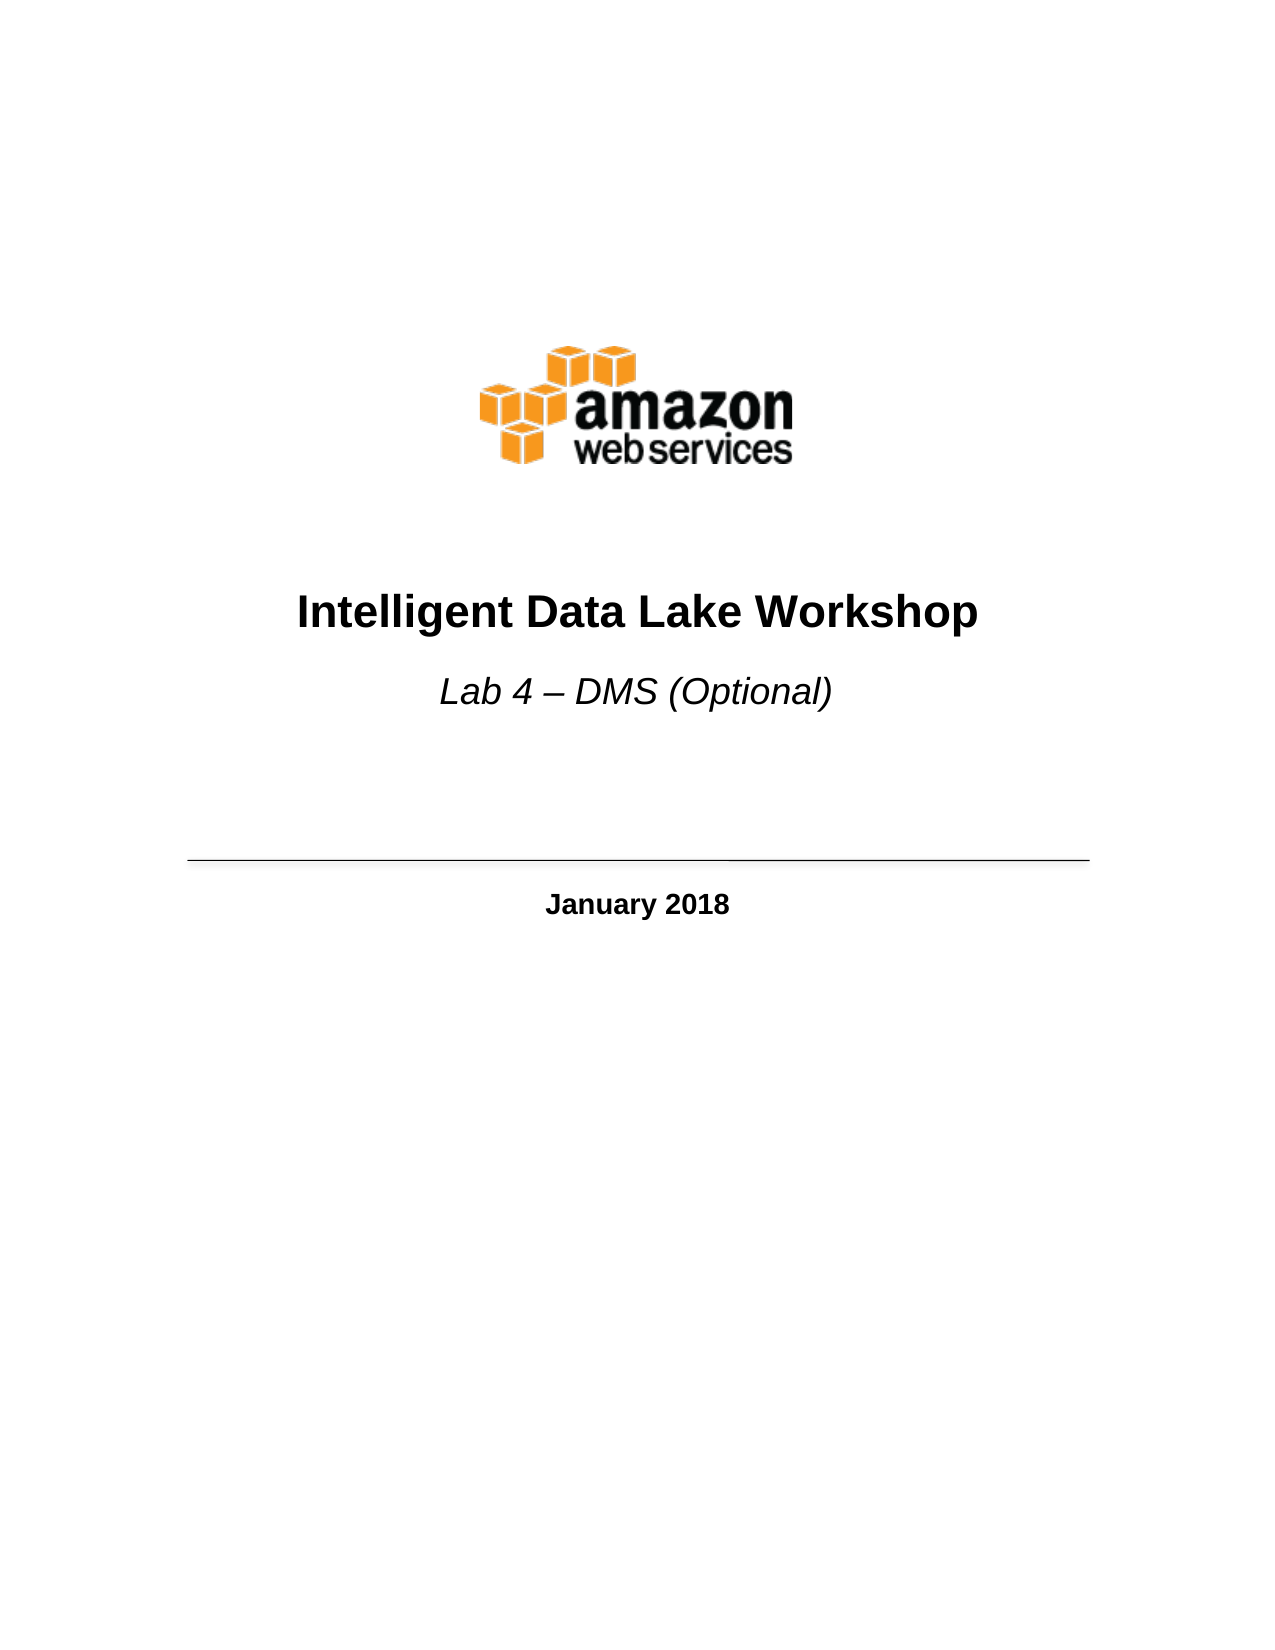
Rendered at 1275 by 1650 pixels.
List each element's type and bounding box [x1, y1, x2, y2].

picture [479, 346, 793, 464]
